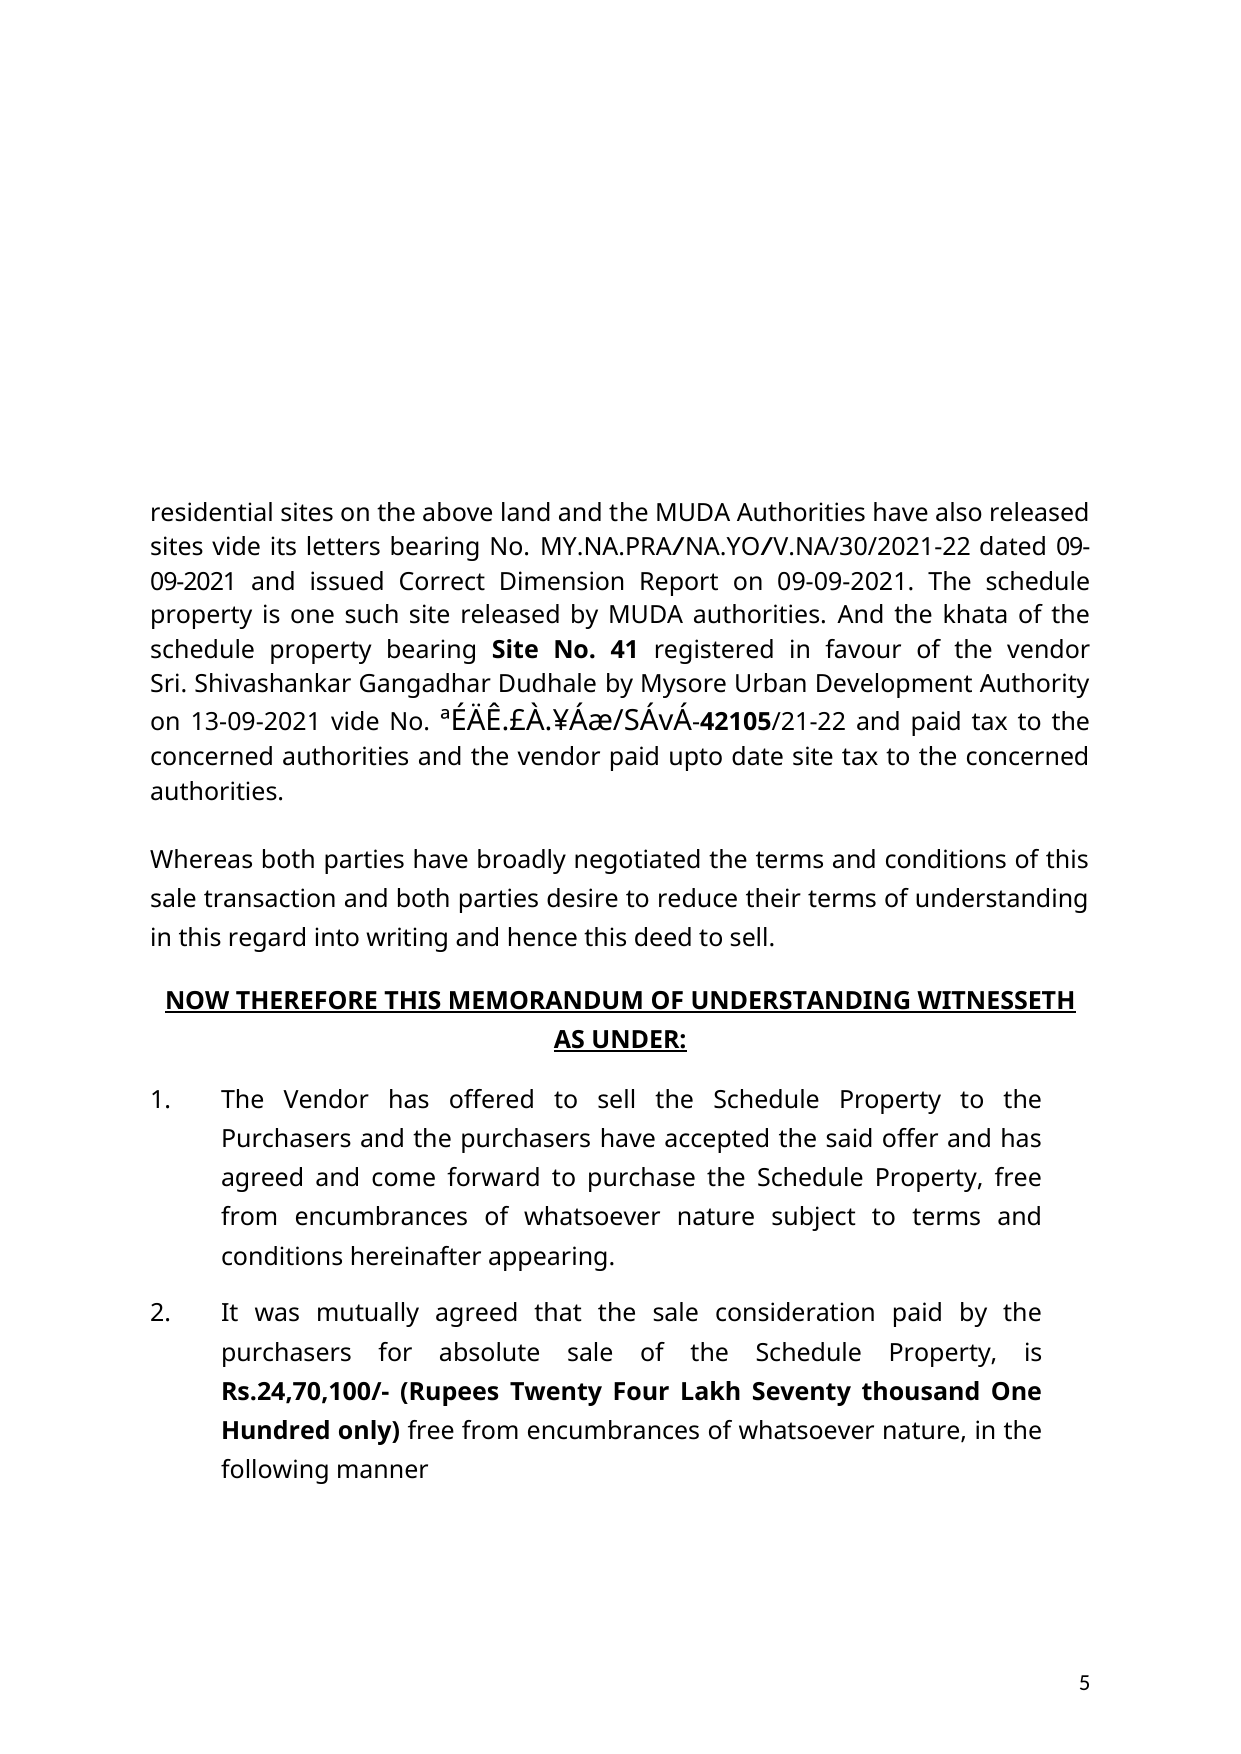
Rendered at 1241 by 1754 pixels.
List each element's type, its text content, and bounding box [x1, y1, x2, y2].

title residential sites on the above land and the MUDA Authorities have also released sites vide its letters bearing No. MY.NA.PRA/NA.YO/V.NA/30/2021-22 dated 09-09-2021 and issued Correct Dimension Report on 09-09-2021. The schedule property is one such site released by MUDA authorities. And the khata of the schedule property bearing Site No. 41 registered in favour of the vendor Sri. Shivashankar Gangadhar Dudhale by Mysore Urban Development Authority on 13-09-2021 vide No. ªÉÄÊ.£À.¥Áæ/SÁvÁ-42105/21-22 and paid tax to the concerned authorities and the vendor paid upto date site tax to the concerned authorities. [150, 495, 1090, 807]
text Whereas both parties have broadly negotiated the terms and conditions of this sale transaction and both parties desire to reduce their terms of understanding in this regard into writing and hence this deed to sell. [150, 841, 1090, 954]
text 2. It was mutually agreed that the sale consideration paid by the purchasers for absolute sale of the Schedule Property, is Rs.24,70,100/- (Rupees Twenty Four Lakh Seventy thousand One Hundred only) free from encumbrances of whatsoever nature, in the following manner [150, 1295, 1043, 1486]
text 1. The Vendor has offered to sell the Schedule Property to the Purchasers and the purchasers have accepted the said offer and has agreed and come forward to purchase the Schedule Property, free from encumbrances of whatsoever nature subject to terms and conditions hereinafter appearing. [150, 1082, 1043, 1272]
text NOW THEREFORE THIS MEMORANDUM OF UNDERSTANDING WITNESSETH AS UNDER: [150, 982, 1090, 1056]
